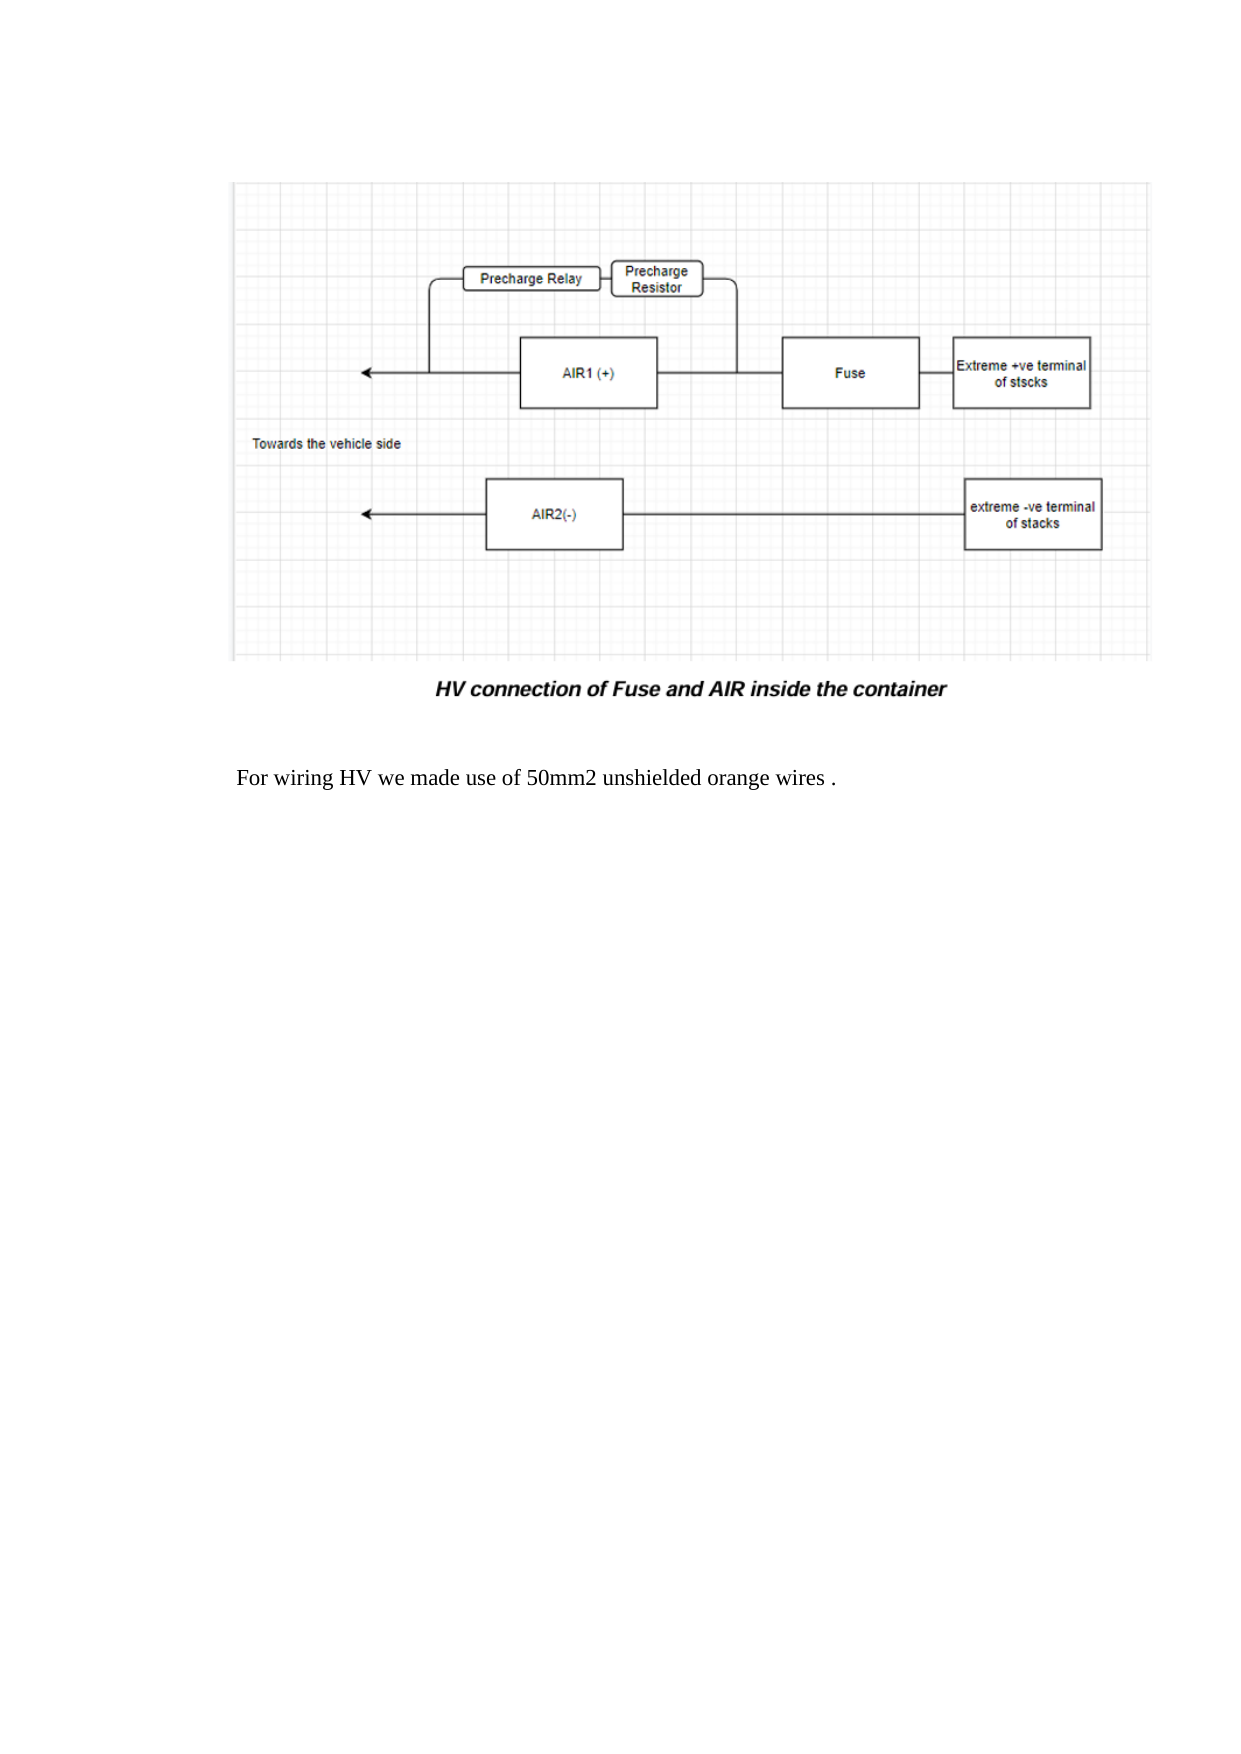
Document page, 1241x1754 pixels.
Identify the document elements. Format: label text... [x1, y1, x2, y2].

picture [225, 182, 1166, 709]
text For wiring HV we made use of 50mm2 unshielded orange wires . [150, 764, 1090, 790]
